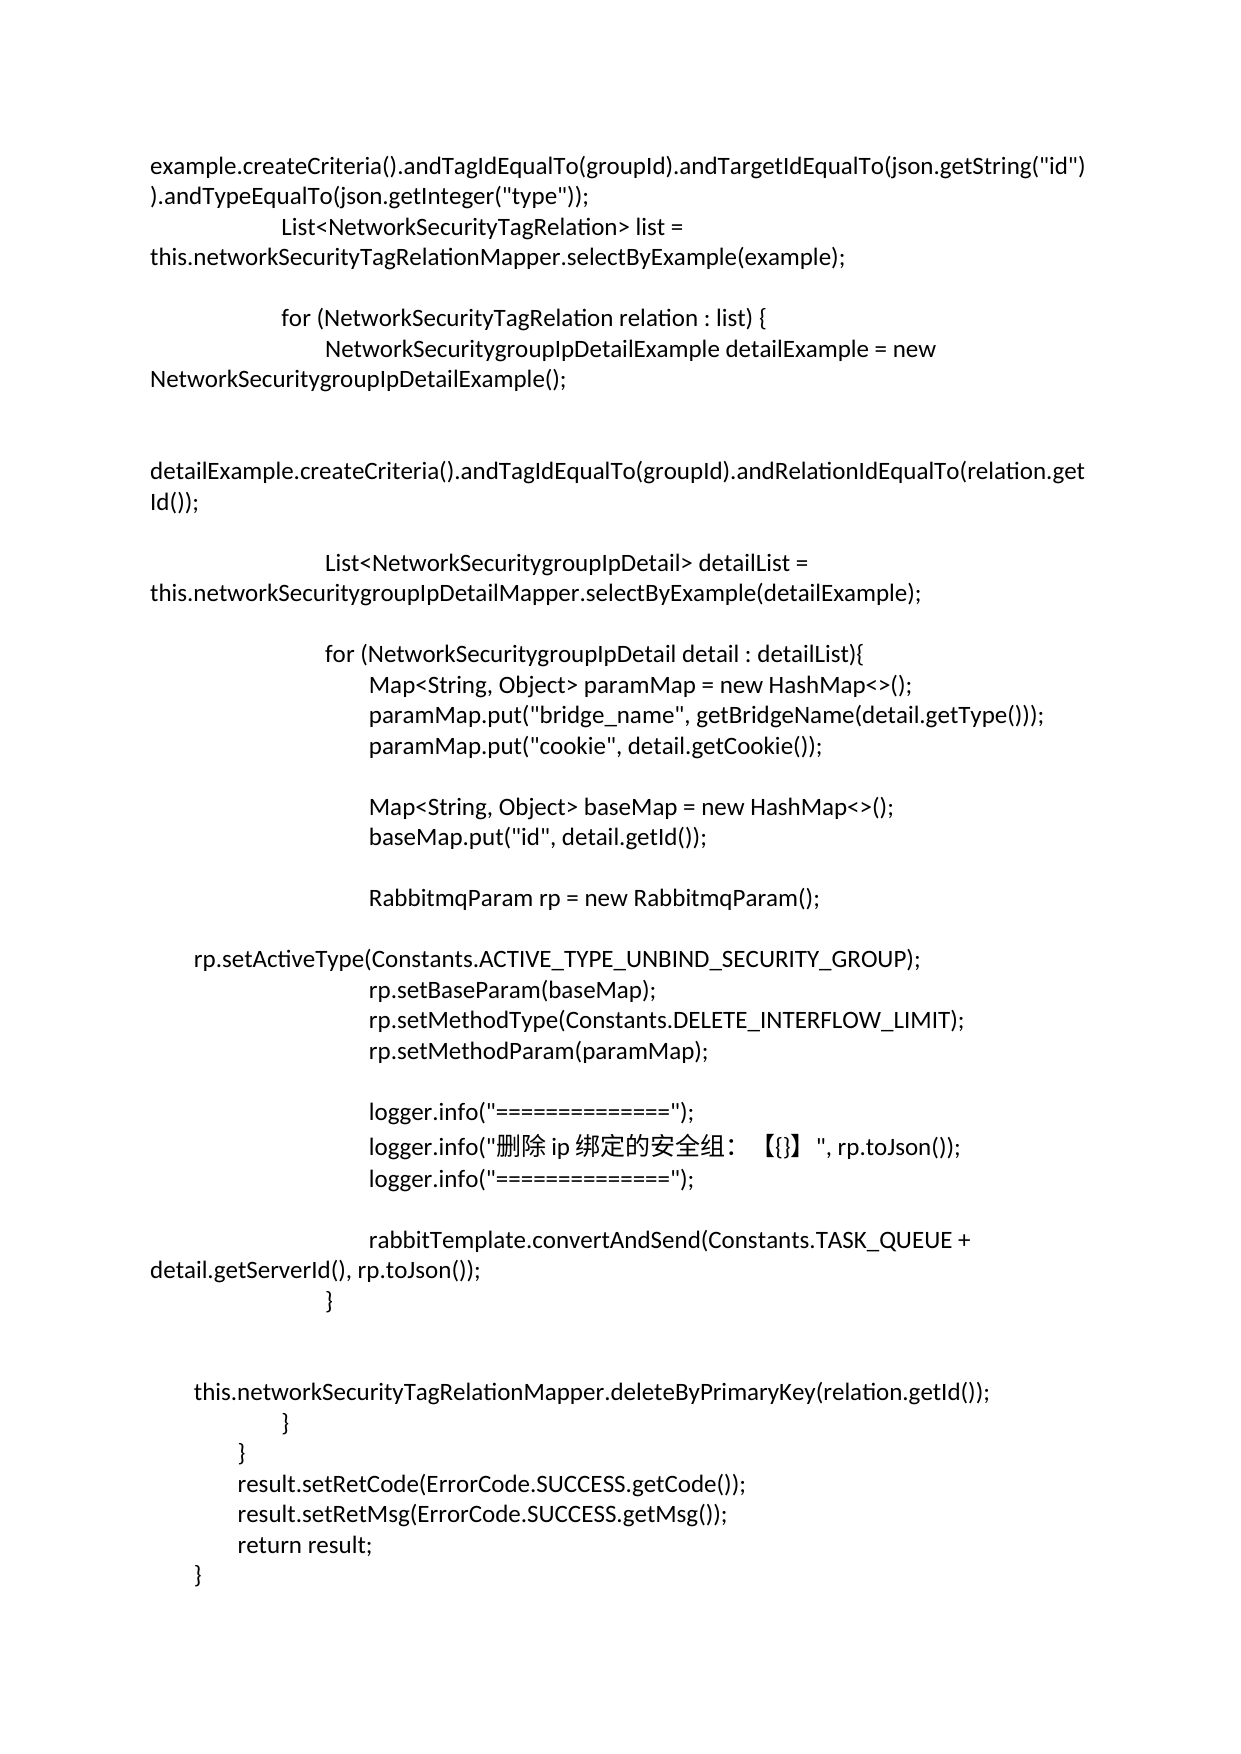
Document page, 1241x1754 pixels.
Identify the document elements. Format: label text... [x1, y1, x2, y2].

text paramMap.put("cookie", detail.getCookie()); [150, 730, 1090, 760]
text result.setRetCode(ErrorCode.SUCCESS.getCode()); [150, 1468, 1090, 1499]
text paramMap.put("bridge_name", getBridgeName(detail.getType())); [150, 699, 1090, 730]
text RabbitmqParam rp = new RabbitmqParam(); [150, 882, 1090, 913]
text List<NetworkSecurityTagRelation> list = this.networkSecurityTagRelationMapper.selectByExample(example); [150, 211, 1090, 272]
text logger.info("删除ip绑定的安全组：【{}】", rp.toJson()); [150, 1127, 1090, 1163]
text rp.setBaseParam(baseMap); [150, 974, 1090, 1004]
text rp.setActiveType(Constants.ACTIVE_TYPE_UNBIND_SECURITY_GROUP); [150, 913, 1090, 974]
text } [150, 1407, 1090, 1438]
text for (NetworkSecuritygroupIpDetail detail : detailList){ [150, 638, 1090, 669]
text List<NetworkSecuritygroupIpDetail> detailList = this.networkSecuritygroupIpDetailMapper.selectByExample(detailExample); [150, 547, 1090, 608]
text for (NetworkSecurityTagRelation relation : list) { [150, 303, 1090, 333]
text Map<String, Object> baseMap = new HashMap<>(); [150, 791, 1090, 821]
text Map<String, Object> paramMap = new HashMap<>(); [150, 669, 1090, 699]
text this.networkSecurityTagRelationMapper.deleteByPrimaryKey(relation.getId()); [150, 1346, 1090, 1407]
text logger.info("=============="); [150, 1096, 1090, 1127]
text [150, 150, 1090, 211]
text result.setRetMsg(ErrorCode.SUCCESS.getMsg()); [150, 1499, 1090, 1529]
text } [150, 1285, 1090, 1316]
text rabbitTemplate.convertAndSend(Constants.TASK_QUEUE + detail.getServerId(), rp.toJson()); [150, 1224, 1090, 1285]
text } [150, 1560, 1090, 1590]
text logger.info("=============="); [150, 1163, 1090, 1193]
text baseMap.put("id", detail.getId()); [150, 821, 1090, 852]
text rp.setMethodParam(paramMap); [150, 1035, 1090, 1066]
text NetworkSecuritygroupIpDetailExample detailExample = new NetworkSecuritygroupIpDetailExample(); [150, 333, 1090, 394]
text detailExample.createCriteria().andTagIdEqualTo(groupId).andRelationIdEqualTo(relation.getId()); [150, 394, 1090, 516]
text return result; [150, 1529, 1090, 1560]
text } [150, 1438, 1090, 1468]
text rp.setMethodType(Constants.DELETE_INTERFLOW_LIMIT); [150, 1004, 1090, 1035]
